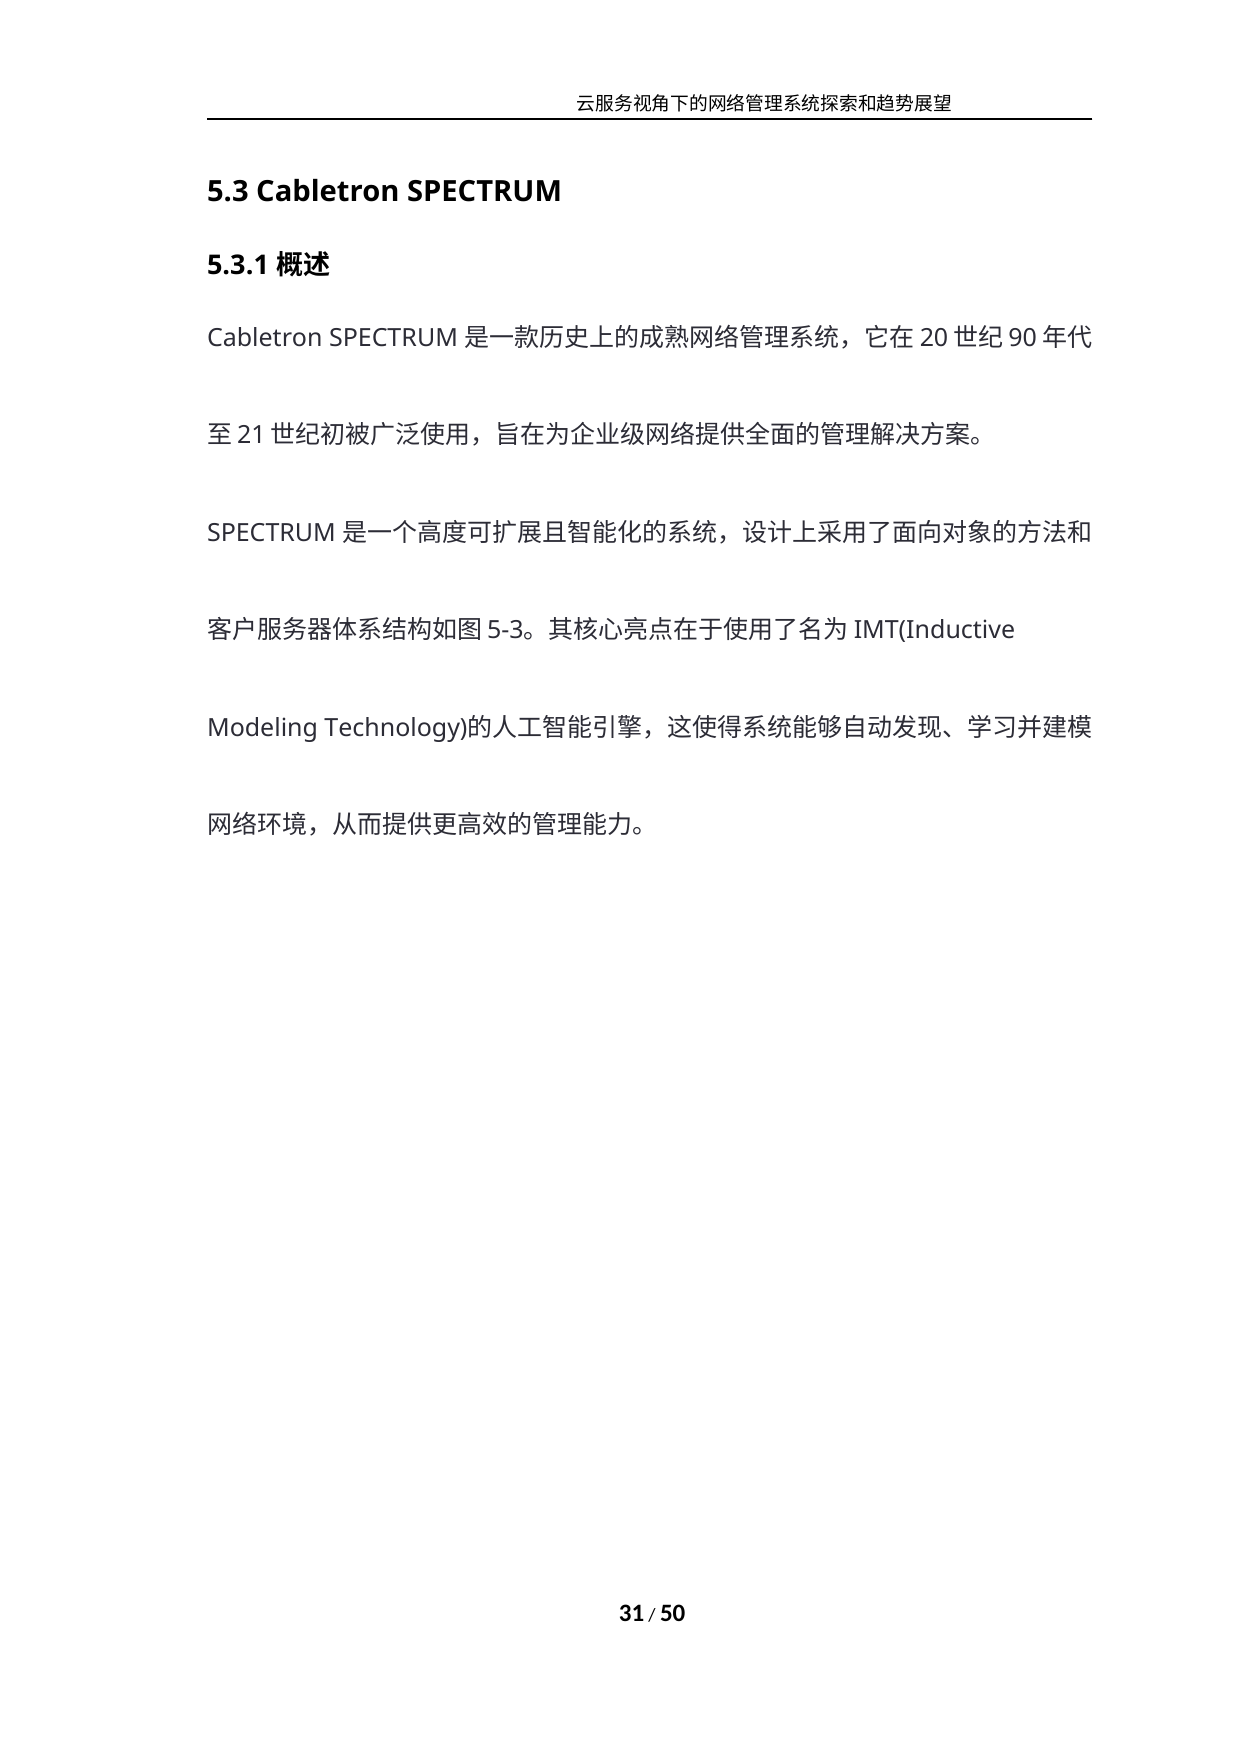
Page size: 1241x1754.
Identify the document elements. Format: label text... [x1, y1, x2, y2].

text 5.3 Cabletron SPECTRUM [207, 157, 1092, 222]
text Cabletron SPECTRUM 是一款历史上的成熟网络管理系统，它在20世纪90年代至21世纪初被广泛使用，旨在为企业级网络提供全面的管理解决方案。SPECTRUM 是一个高度可扩展且智能化的系统，设计上采用了面向对象的方法和客户服务器体系结构如图5-3。其核心亮点在于使用了名为IMT(Inductive Modeling Technology)的人工智能引擎，这使得系统能够自动发现、学习并建模网络环境，从而提供更高效的管理能力。 [207, 303, 1092, 856]
text 5.3.1 概述 [207, 230, 1092, 295]
